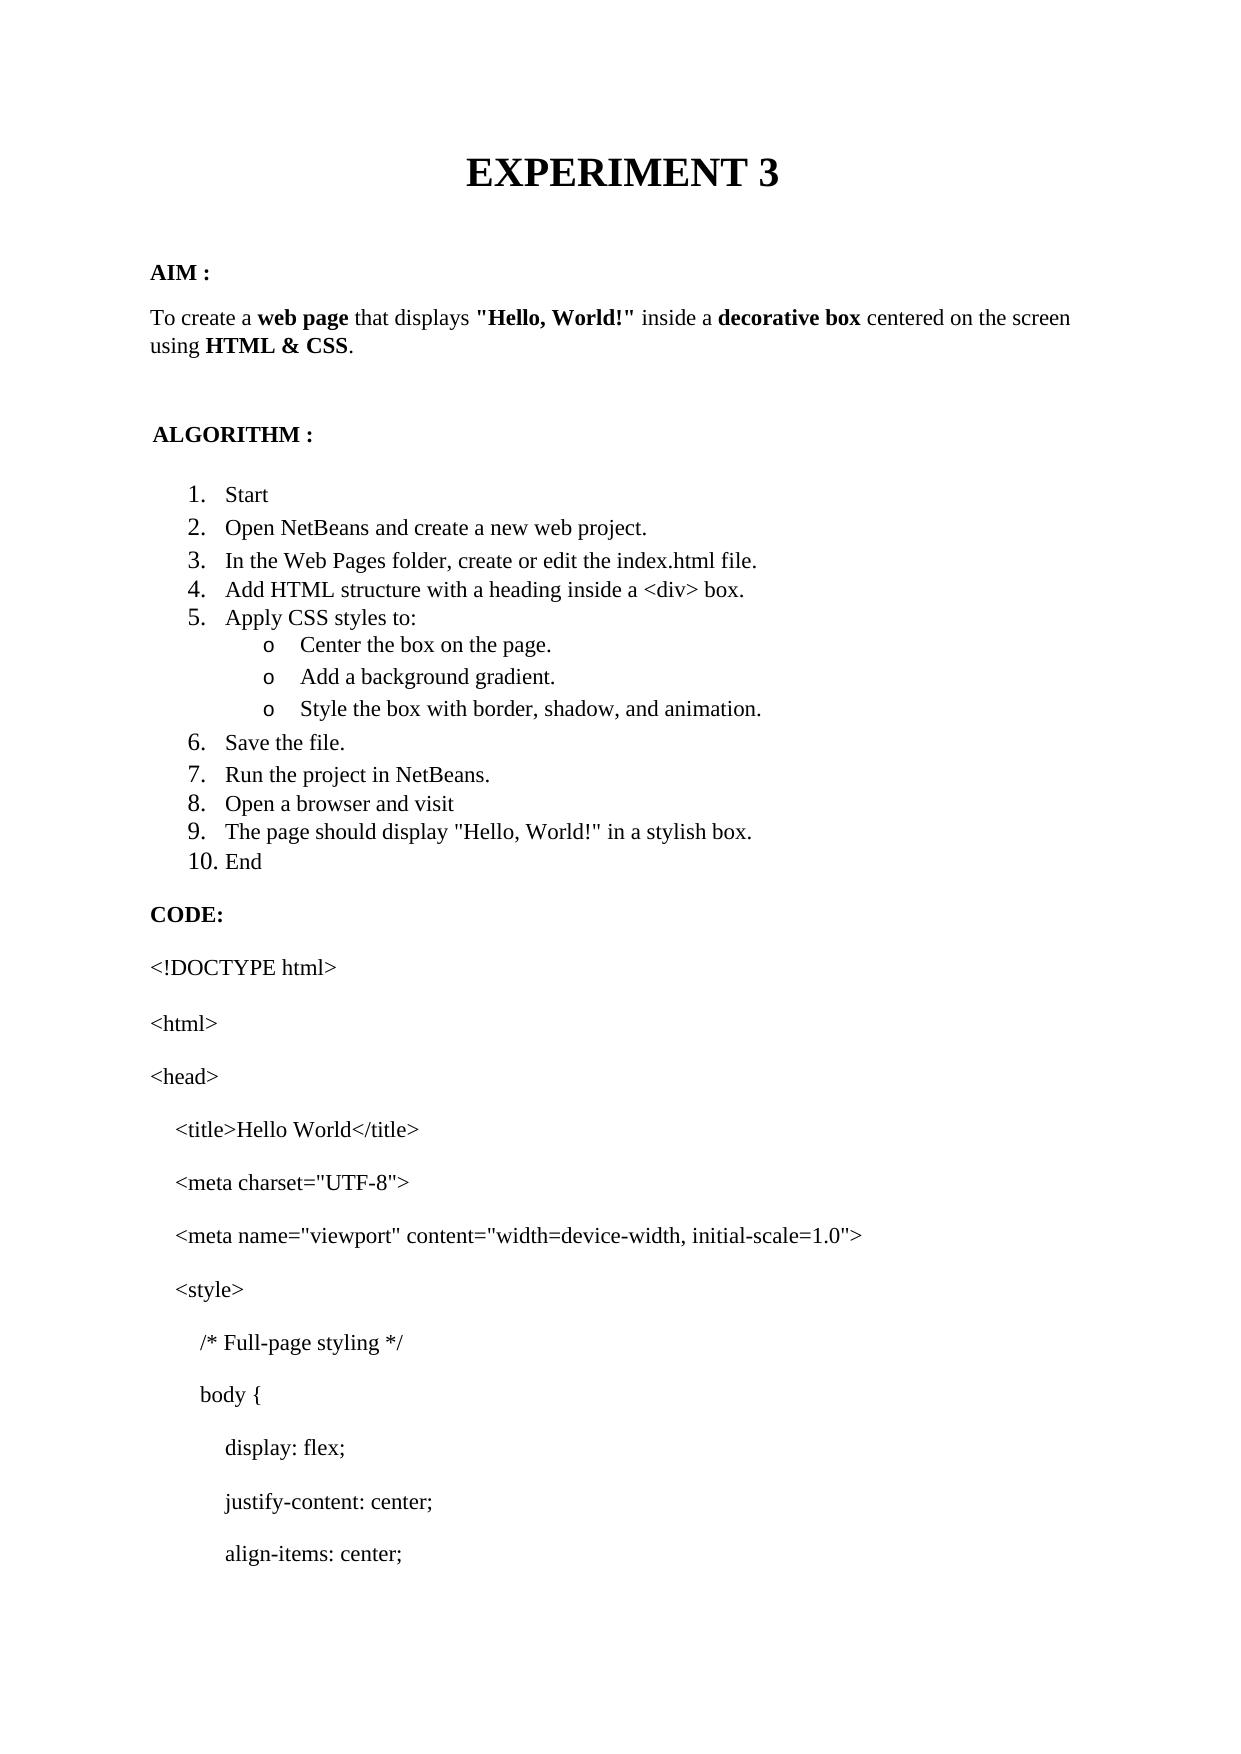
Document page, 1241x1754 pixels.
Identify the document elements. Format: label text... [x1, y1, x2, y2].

text <html> [150, 1010, 1093, 1036]
list The page should display "Hello, World!" in a stylish box. [187, 816, 1093, 845]
list Run the project in NetBeans. [187, 759, 1093, 788]
text <head> [150, 1063, 1093, 1089]
subtitle EXPERIMENT 3 [150, 148, 1093, 196]
text To create a web page that displays "Hello, World!" inside a decorative box centered on the screen using HTML & CSS. [150, 304, 1093, 359]
text justify-content: center; align-items: center; [225, 1488, 452, 1567]
text <meta charset="UTF-8"> [175, 1169, 1093, 1196]
text display: flex; [225, 1434, 1093, 1461]
list Add HTML structure with a heading inside a <div> box. [187, 574, 1093, 602]
list Open a browser and visit [187, 788, 1093, 816]
list Style the box with border, shadow, and animation. [262, 695, 1093, 722]
text <title>Hello World</title> [175, 1116, 1093, 1143]
text <!DOCTYPE html> [150, 953, 1093, 980]
text <meta name="viewport" content="width=device-width, initial-scale=1.0"> [175, 1222, 1093, 1249]
text AIM : [150, 259, 1093, 285]
subtitle Start [187, 479, 1093, 508]
text <style> [175, 1276, 1093, 1302]
list Center the box on the page. [262, 631, 1093, 659]
list Open NetBeans and create a new web project. [187, 512, 1093, 541]
list Save the file. [187, 727, 1093, 755]
text /* Full-page styling */ body { [200, 1329, 452, 1408]
list Add a background gradient. [262, 663, 1093, 691]
list Apply CSS styles to: [187, 602, 1093, 631]
subtitle End CODE: [150, 846, 270, 927]
subtitle ALGORITHM : [150, 421, 1093, 448]
list In the Web Pages folder, create or edit the index.html file. [187, 545, 1093, 574]
